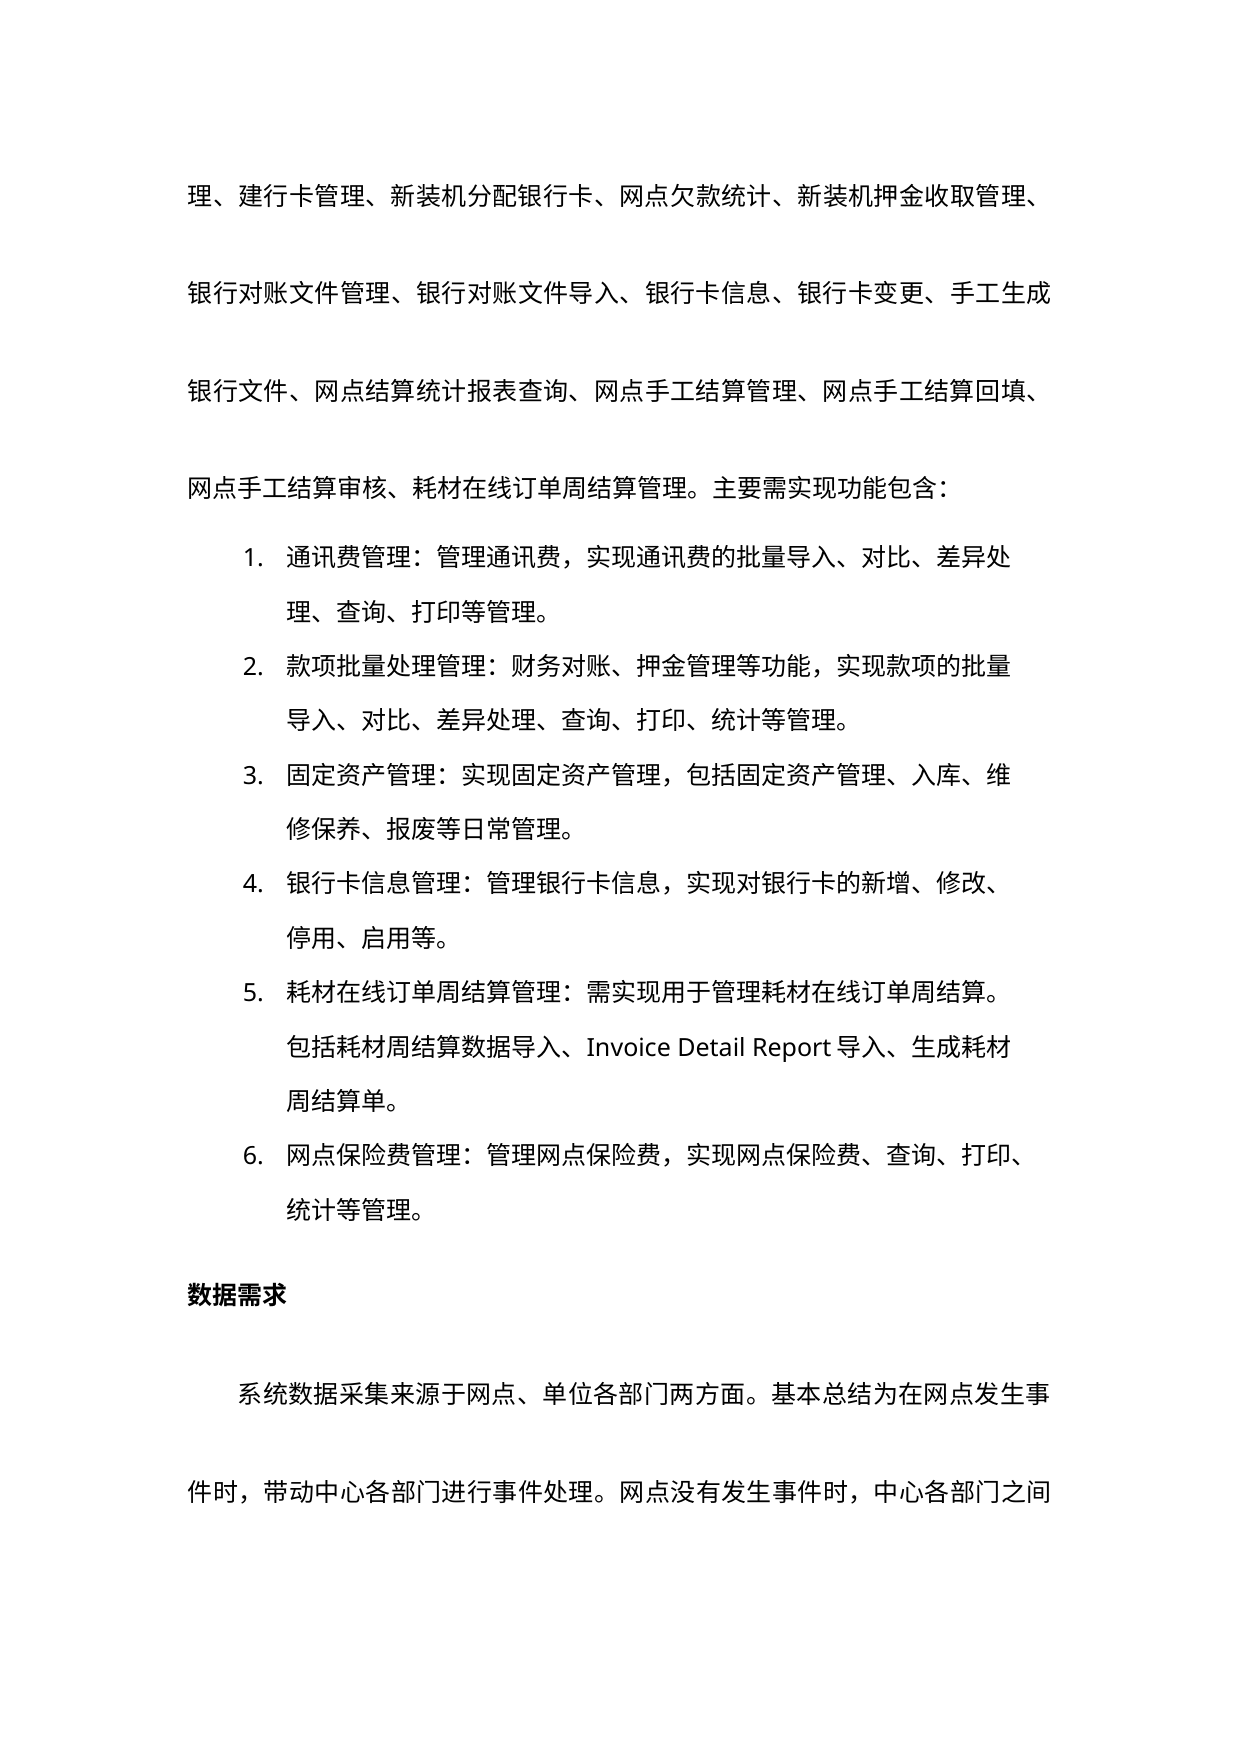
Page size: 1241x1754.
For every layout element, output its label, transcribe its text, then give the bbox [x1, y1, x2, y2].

list 网点保险费管理：管理网点保险费，实现网点保险费、查询、打印、统计等管理。 [243, 1136, 1031, 1226]
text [187, 1360, 1053, 1523]
list 银行卡信息管理：管理银行卡信息，实现对银行卡的新增、修改、停用、启用等。 [243, 864, 1031, 954]
list 款项批量处理管理：财务对账、押金管理等功能，实现款项的批量导入、对比、差异处理、查询、打印、统计等管理。 [243, 646, 1031, 737]
subtitle 数据需求 [187, 1261, 1053, 1326]
list 耗材在线订单周结算管理：需实现用于管理耗材在线订单周结算。包括耗材周结算数据导入、Invoice Detail Report导入、生成耗材周结算单。 [243, 973, 1031, 1118]
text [187, 162, 1053, 519]
list 通讯费管理：管理通讯费，实现通讯费的批量导入、对比、差异处理、查询、打印等管理。 [243, 538, 1031, 628]
list 固定资产管理：实现固定资产管理，包括固定资产管理、入库、维修保养、报废等日常管理。 [243, 755, 1031, 846]
